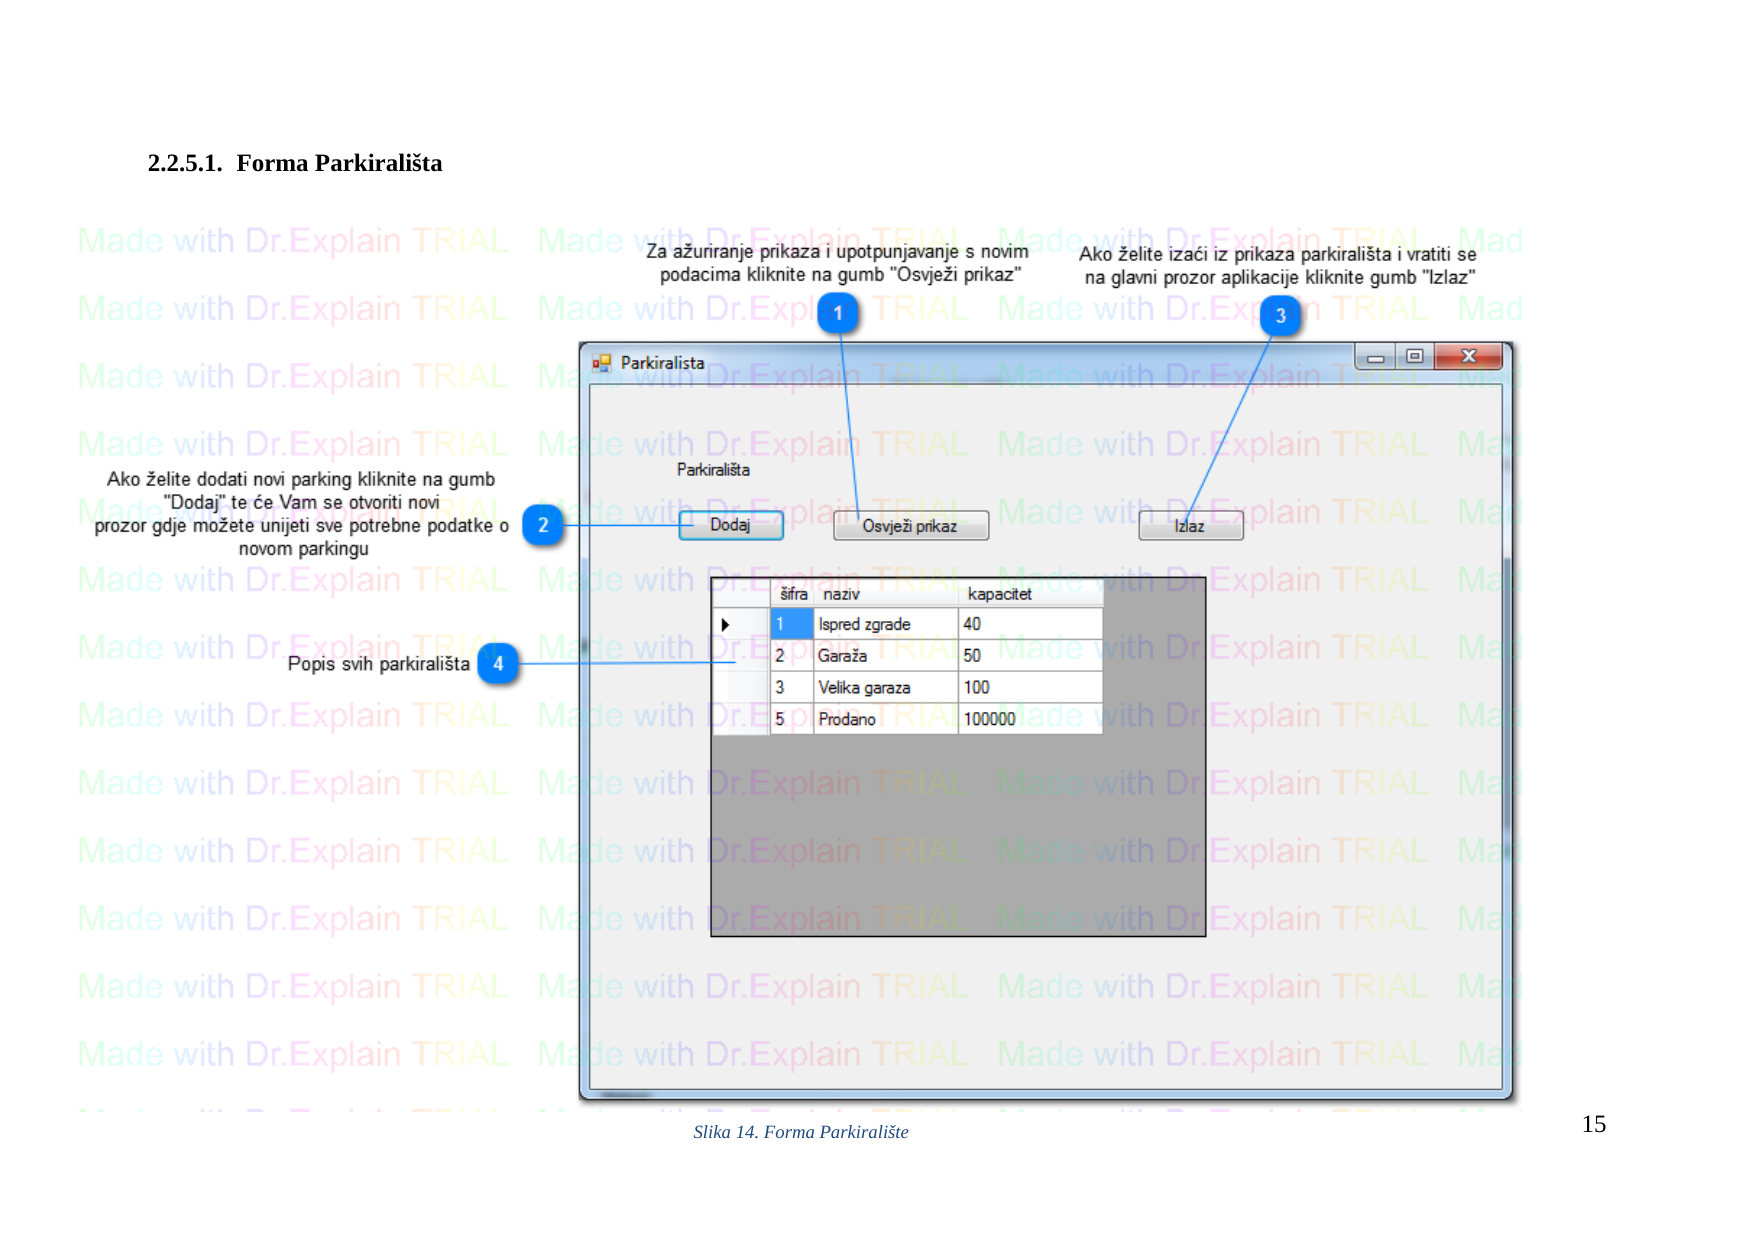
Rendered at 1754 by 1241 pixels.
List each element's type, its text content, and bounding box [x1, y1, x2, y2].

text Forma Parkirališta [148, 148, 1606, 176]
picture [77, 222, 1525, 1112]
